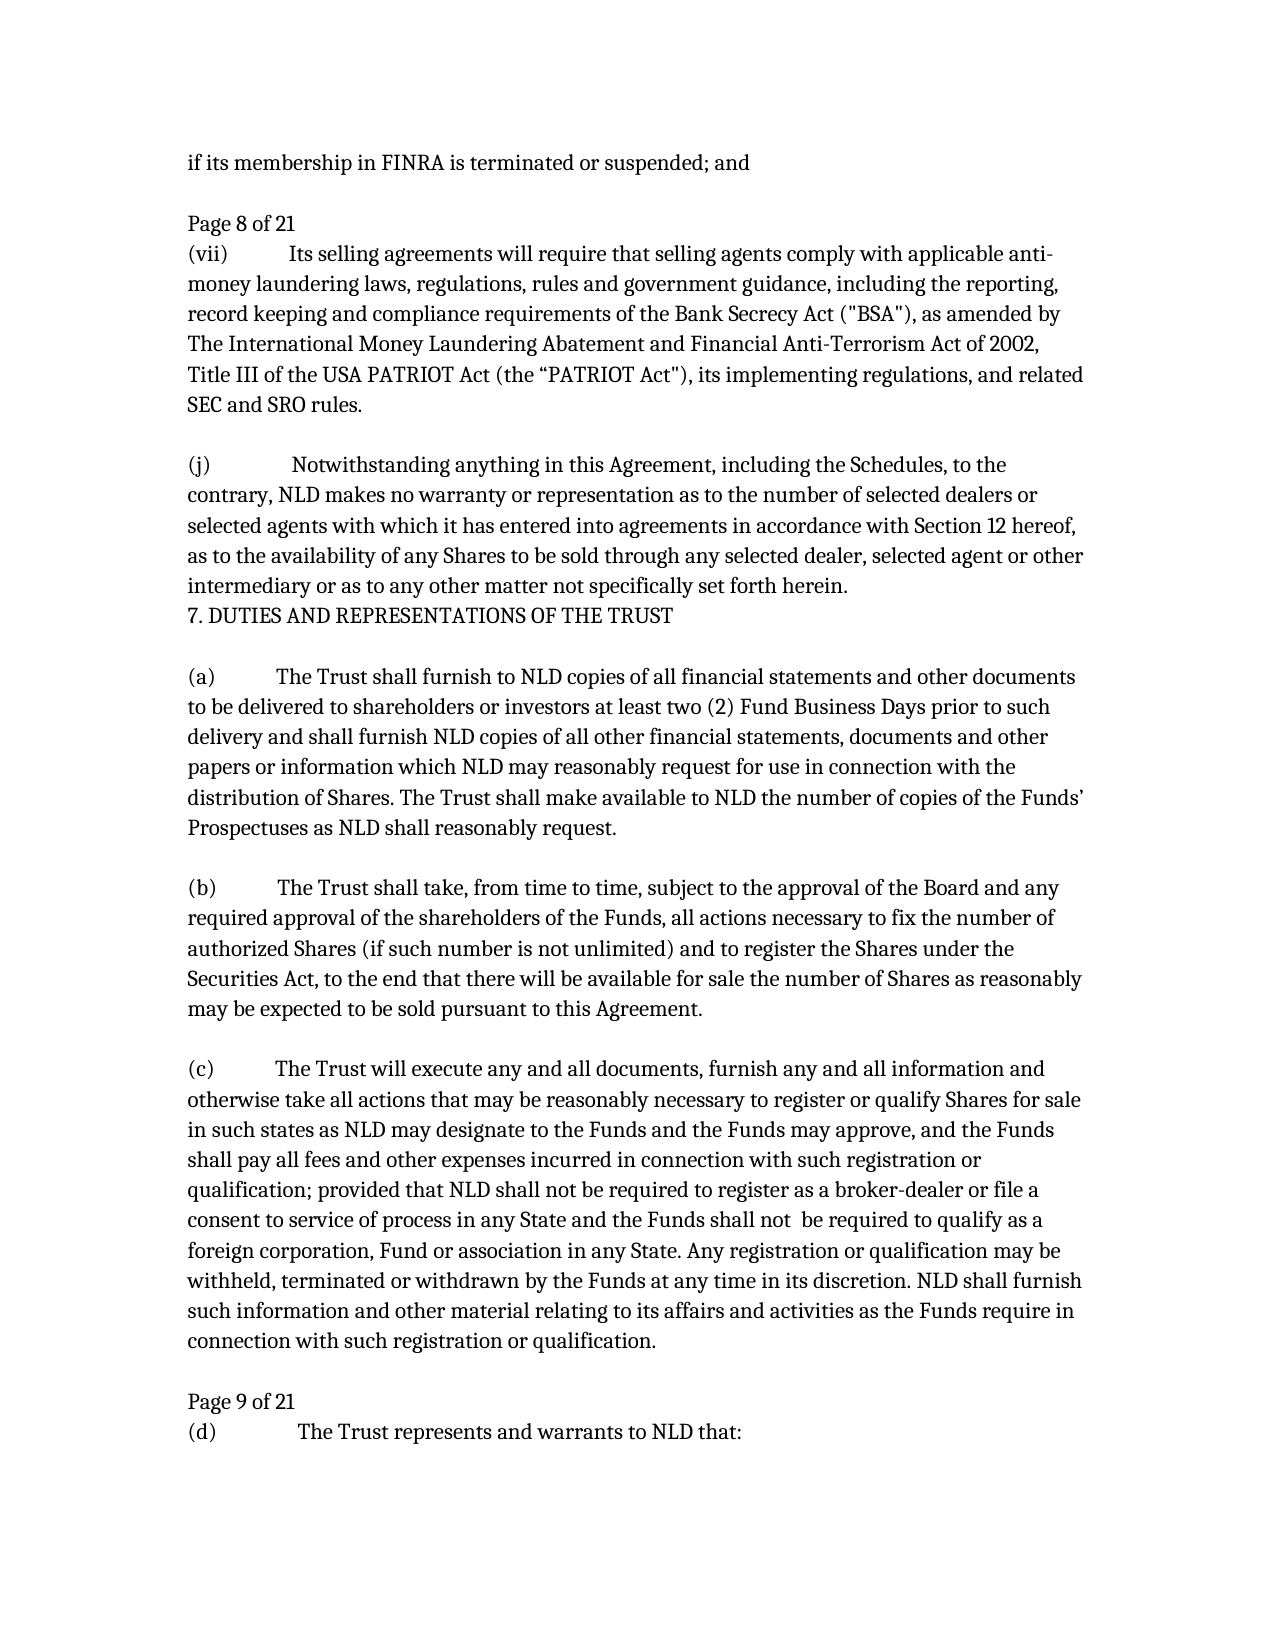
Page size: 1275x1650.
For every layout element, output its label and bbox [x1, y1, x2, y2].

text [187, 150, 1087, 1475]
